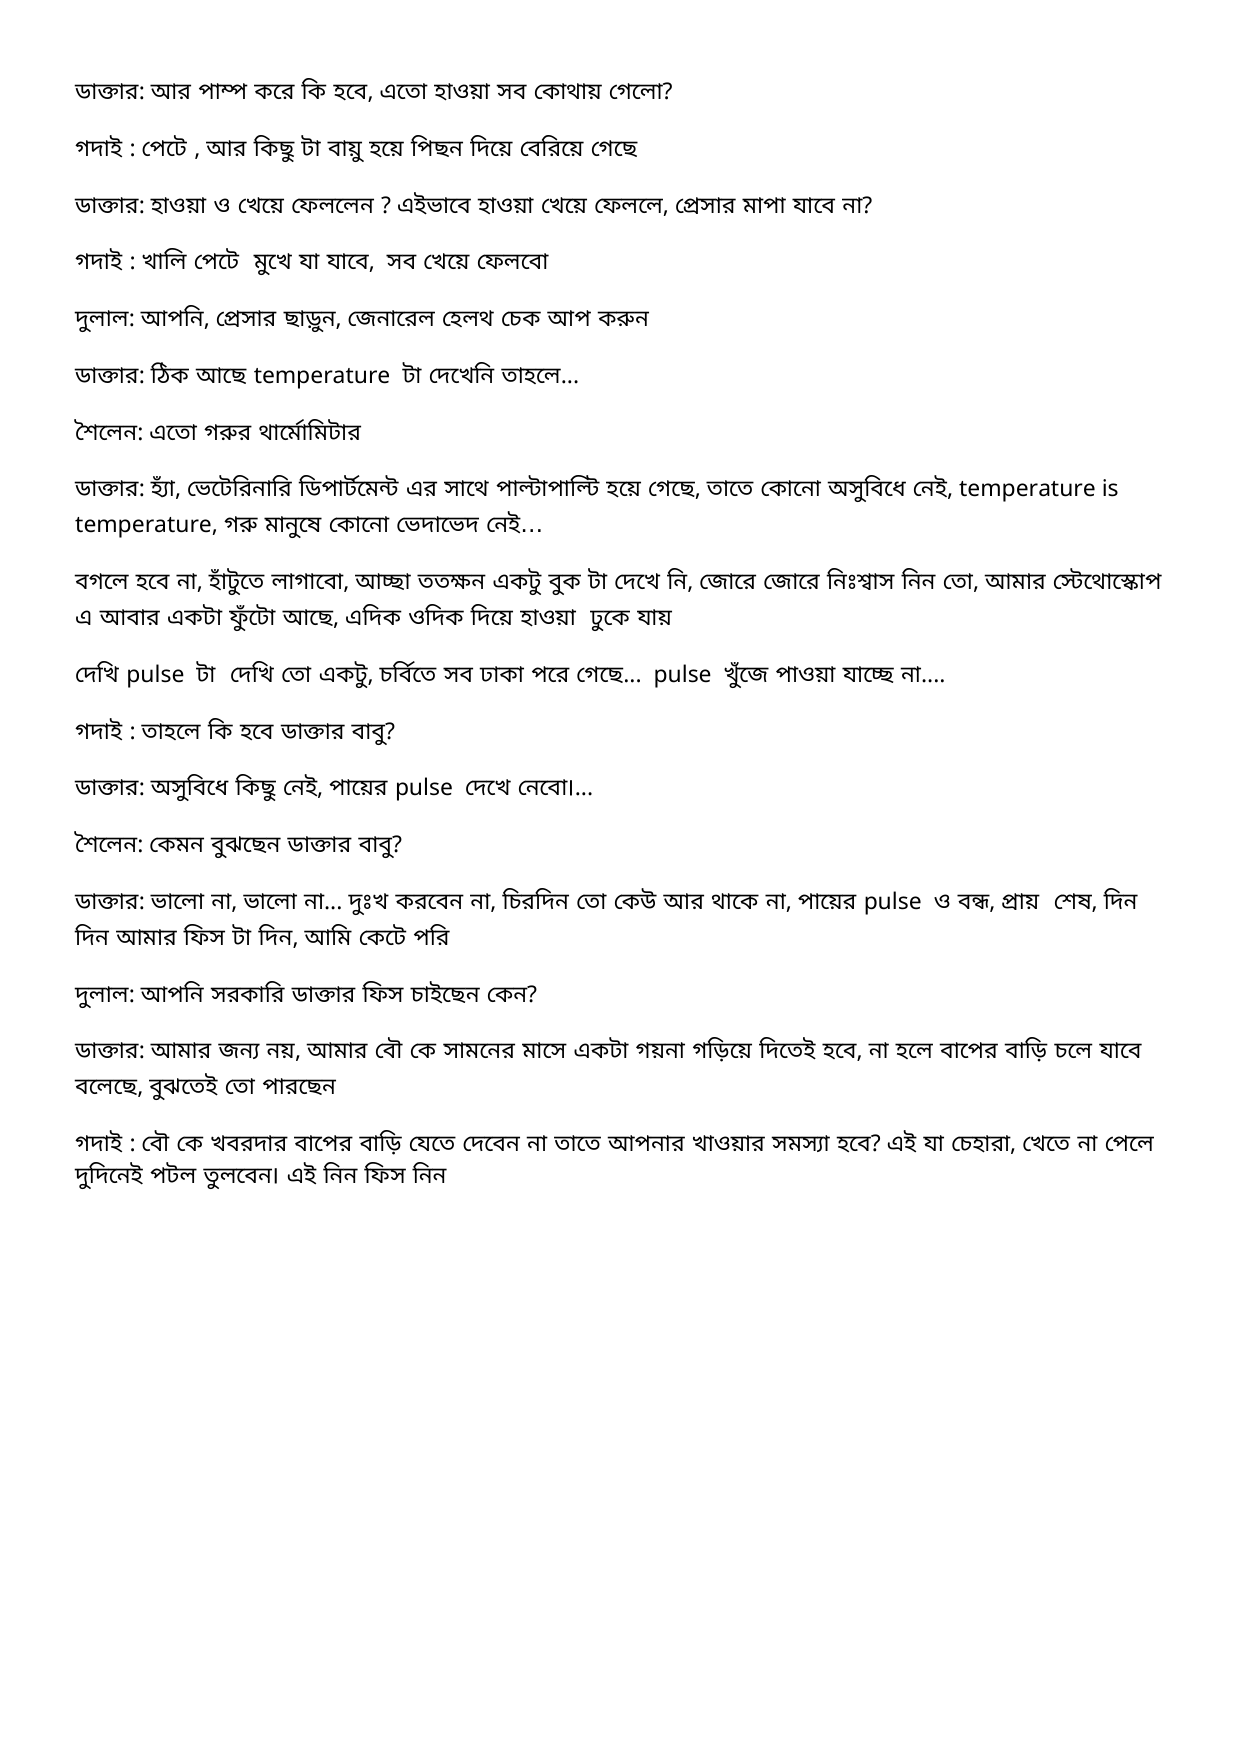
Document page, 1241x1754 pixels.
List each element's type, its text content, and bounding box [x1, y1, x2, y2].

text ডাক্তার: ভালো না, ভালো না... দুঃখ করবেন না, চিরদিন তো কেউ আর থাকে না, পায়ের pulse ও বন্ধ, প্রায় শেষ, দিন দিন আমার ফিস টা দিন, আমি কেটে পরি [75, 885, 1165, 952]
text ডাক্তার: আমার জন্য নয়, আমার বৌ কে সামনের মাসে একটা গয়না গড়িয়ে দিতেই হবে, না হলে বাপের বাড়ি চলে যাবে বলেছে, বুঝতেই তো পারছেন [75, 1034, 1165, 1102]
text ডাক্তার: হাওয়া ও খেয়ে ফেললেন ? এইভাবে হাওয়া খেয়ে ফেললে, প্রেসার মাপা যাবে না? [75, 188, 1165, 220]
text ডাক্তার: হ্যাঁ, ভেটেরিনারি ডিপার্টমেন্ট এর সাথে পাল্টাপাল্টি হয়ে গেছে, তাতে কোনো অসুবিধে নেই, temperature is temperature, গরু মানুষে কোনো ভেদাভেদ নেই… [75, 472, 1165, 539]
text গদাই : পেটে , আর কিছু টা বায়ু হয়ে পিছন দিয়ে বেরিয়ে গেছে [75, 132, 1165, 163]
text শৈলেন: কেমন বুঝছেন ডাক্তার বাবু? [75, 828, 1165, 859]
text দুলাল: আপনি, প্রেসার ছাড়ুন, জেনারেল হেলথ চেক আপ করুন [75, 302, 1165, 333]
text দেখি pulse টা দেখি তো একটু, চর্বিতে সব ঢাকা পরে গেছে... pulse খুঁজে পাওয়া যাচ্ছে না.... [75, 658, 1165, 689]
text বগলে হবে না, হাঁটুতে লাগাবো, আচ্ছা ততক্ষন একটু বুক টা দেখে নি, জোরে জোরে নিঃশ্বাস নিন তো, আমার স্টেথোস্কোপ এ আবার একটা ফুঁটো আছে, এদিক ওদিক দিয়ে হাওয়া ঢুকে যায় [75, 565, 1165, 632]
text গদাই : খালি পেটে মুখে যা যাবে, সব খেয়ে ফেলবো [75, 245, 1165, 277]
text ডাক্তার: অসুবিধে কিছু নেই, পায়ের pulse দেখে নেবো।... [75, 771, 1165, 803]
text ডাক্তার: ঠিক আছে temperature টা দেখেনি তাহলে... [75, 359, 1165, 390]
text গদাই : তাহলে কি হবে ডাক্তার বাবু? [75, 714, 1165, 746]
text শৈলেন: এতো গরুর থার্মোমিটার [75, 416, 1165, 447]
text দুলাল: আপনি সরকারি ডাক্তার ফিস চাইছেন কেন? [75, 978, 1165, 1009]
text ডাক্তার: আর পাম্প করে কি হবে, এতো হাওয়া সব কোথায় গেলো? [75, 75, 1165, 106]
text গদাই : বৌ কে খবরদার বাপের বাড়ি যেতে দেবেন না তাতে আপনার খাওয়ার সমস্যা হবে? এই যা চেহারা, খেতে না পেলে দুদিনেই পটল তুলবেন। এই নিন ফিস নিন [75, 1127, 1165, 1189]
